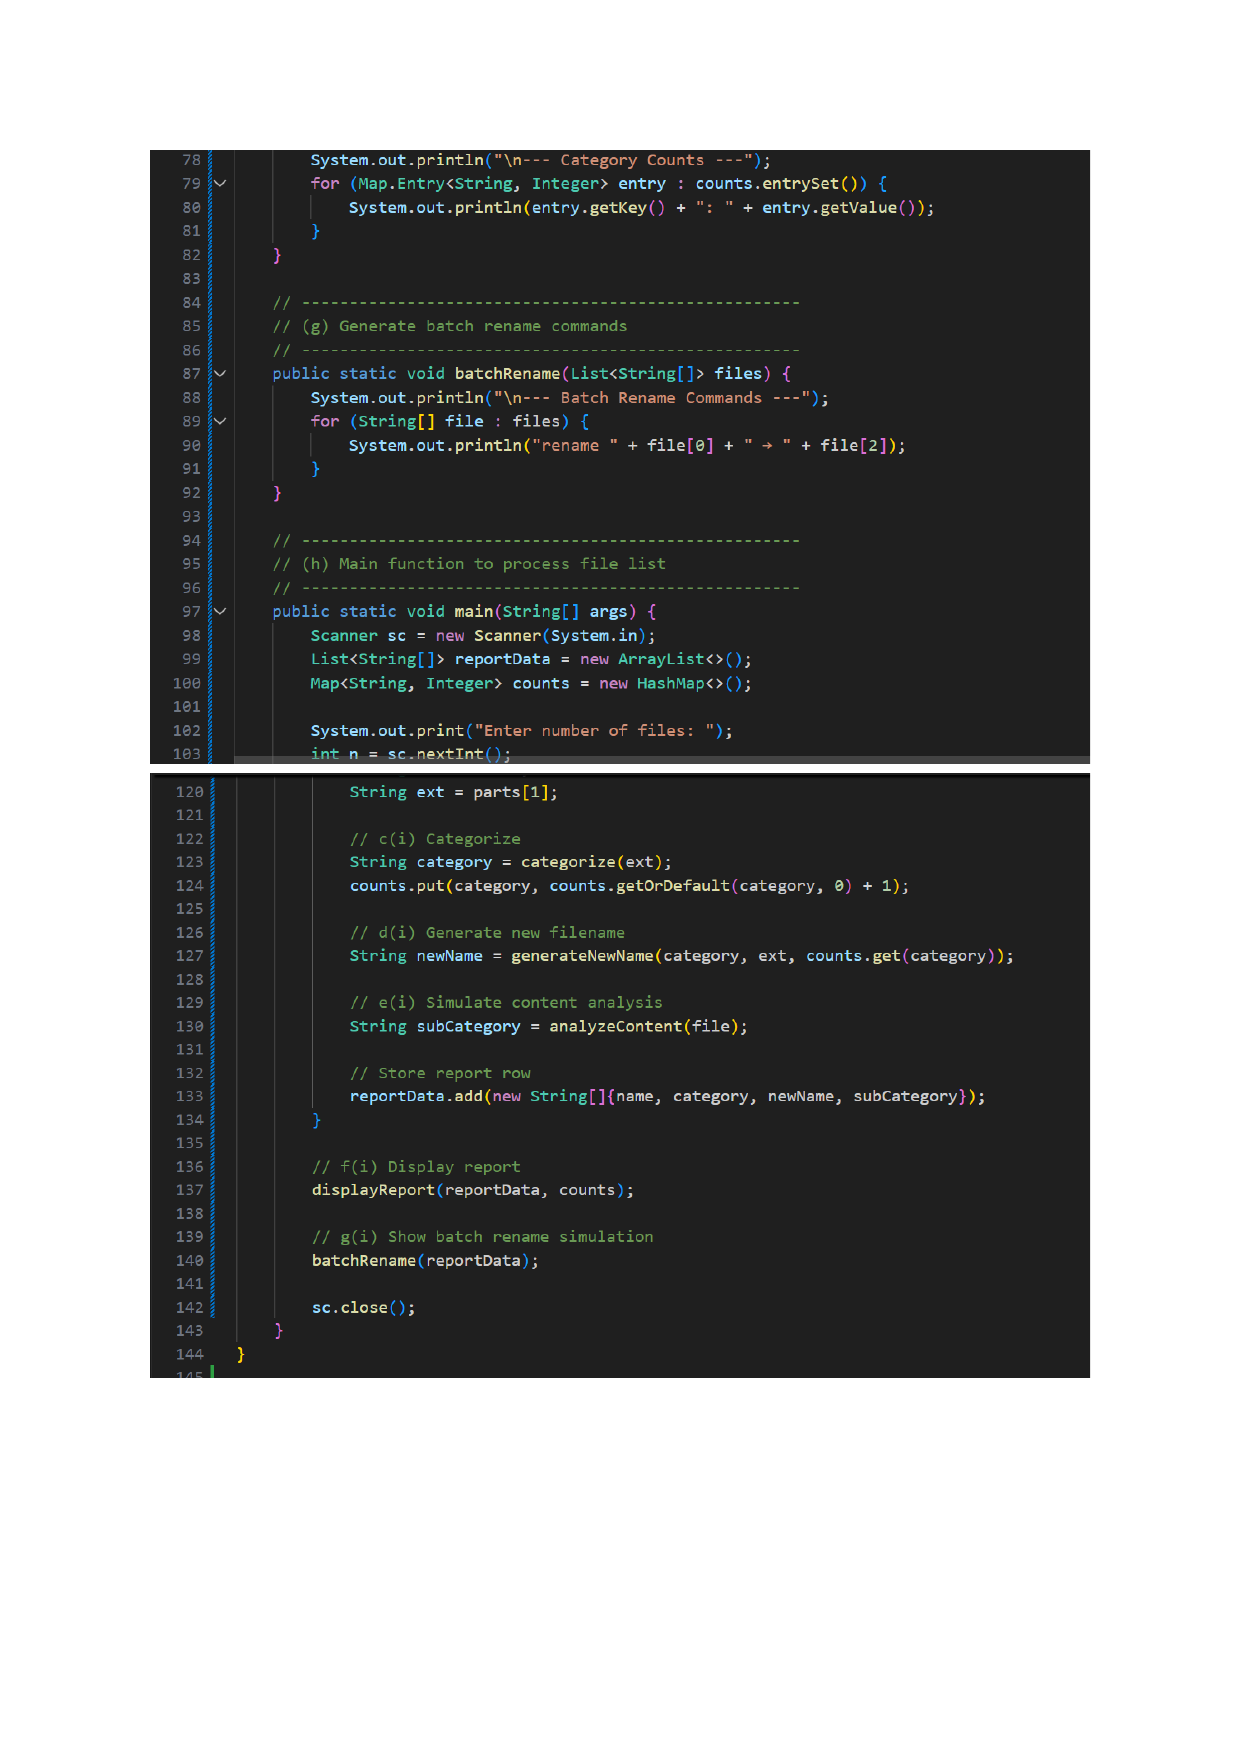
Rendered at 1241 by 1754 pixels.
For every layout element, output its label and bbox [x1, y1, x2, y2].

picture [150, 150, 1091, 764]
picture [150, 773, 1091, 1378]
